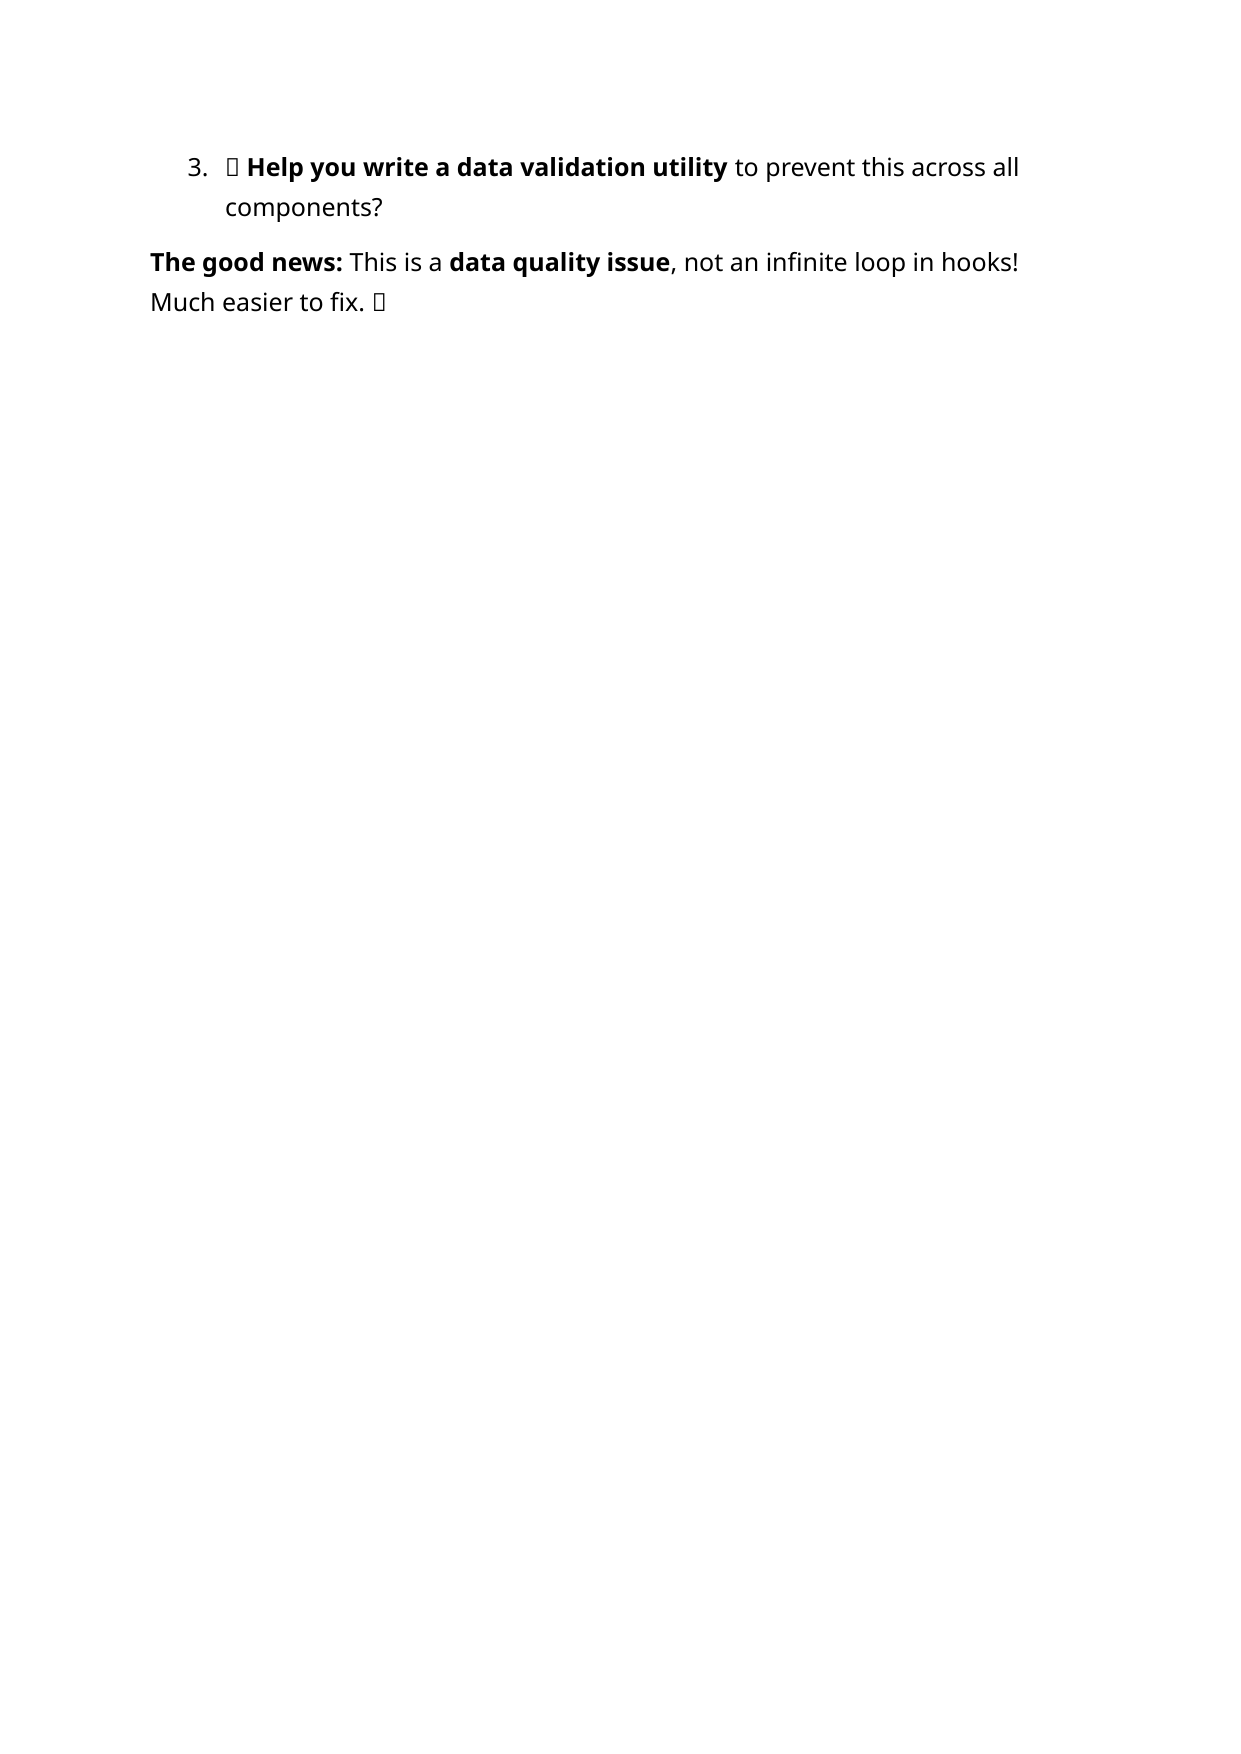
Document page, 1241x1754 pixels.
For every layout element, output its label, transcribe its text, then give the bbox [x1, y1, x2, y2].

text The good news: This is a data quality issue, not an infinite loop in hooks! Much easier to fix. 🎉 [150, 245, 1090, 318]
list ✅ Help you write a data validation utility to prevent this across all components? [187, 150, 1090, 223]
